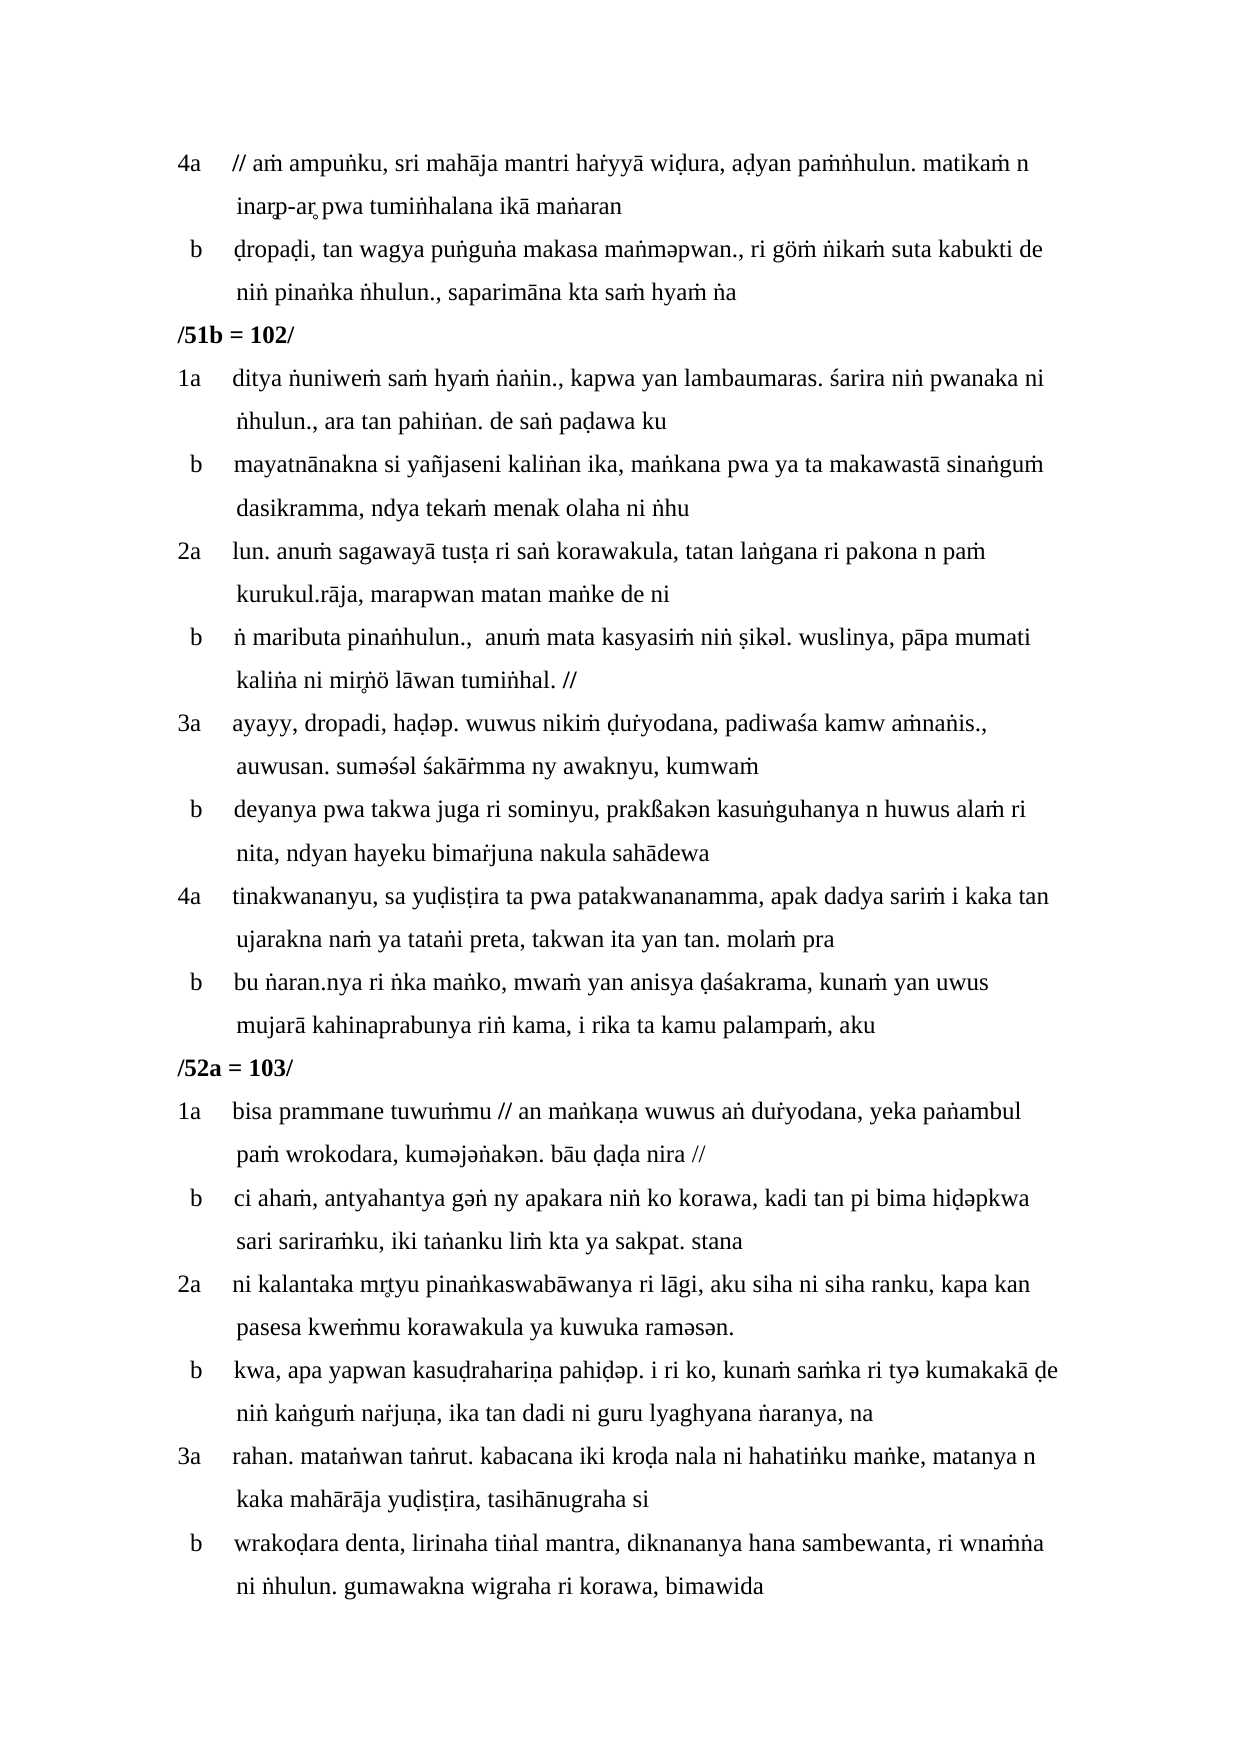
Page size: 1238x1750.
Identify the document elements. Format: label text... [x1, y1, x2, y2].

text b ci ahaṁ, antyahantya gəṅ ny apakara niṅ ko korawa, kadi tan pi bima hiḍəpkwa sari sariraṁku, iki taṅanku liṁ kta ya sakpat. stana [177, 1183, 1060, 1254]
text b ṅ maributa pinaṅhulun., anuṁ mata kasyasiṁ niṅ ṣikəl. wuslinya, pāpa mumati kaliṅa ni mir̥ṅö lāwan tumiṅhal. // [177, 622, 1060, 694]
text b bu ṅaran.nya ri ṅka maṅko, mwaṁ yan anisya ḍaśakrama, kunaṁ yan uwus mujarā kahinaprabunya riṅ kama, i rika ta kamu palampaṁ, aku [177, 967, 1060, 1039]
text 3a rahan. mataṅwan taṅrut. kabacana iki kroḍa nala ni hahatiṅku maṅke, matanya n kaka mahārāja yuḍisṭira, tasihānugraha si [177, 1441, 1060, 1513]
text b wrakoḍara denta, lirinaha tiṅal mantra, diknananya hana sambewanta, ri wnaṁṅa ni ṅhulun. gumawakna wigraha ri korawa, bimawida [177, 1528, 1060, 1599]
text b ḍropaḍi, tan wagya puṅguṅa makasa maṅməpwan., ri göṁ ṅikaṁ suta kabukti de niṅ pinaṅka ṅhulun., saparimāna kta saṁ hyaṁ ṅa [177, 234, 1060, 306]
text b kwa, apa yapwan kasuḍrahariṇa pahiḍəp. i ri ko, kunaṁ saṁka ri tyə kumakakā ḍe niṅ kaṅguṁ naṙjuṇa, ika tan dadi ni guru lyaghyana ṅaranya, na [177, 1355, 1060, 1427]
text 4a // aṁ ampuṅku, sri mahāja mantri haṙyyā wiḍura, aḍyan paṁṅhulun. matikaṁ n inar̥p-ar̥ pwa tumiṅhalana ikā maṅaran [177, 148, 1060, 219]
text b mayatnānakna si yañjaseni kaliṅan ika, maṅkana pwa ya ta makawastā sinaṅguṁ dasikramma, ndya tekaṁ menak olaha ni ṅhu [177, 449, 1060, 521]
text 2a ni kalantaka mr̥tyu pinaṅkaswabāwanya ri lāgi, aku siha ni siha ranku, kapa kan pasesa kweṁmu korawakula ya kuwuka raməsən. [177, 1269, 1060, 1341]
text 1a ditya ṅuniweṁ saṁ hyaṁ ṅaṅin., kapwa yan lambaumaras. śarira niṅ pwanaka ni ṅhulun., ara tan pahiṅan. de saṅ paḍawa ku [177, 363, 1060, 435]
text 1a bisa prammane tuwuṁmu // an maṅkaṇa wuwus aṅ duṙyodana, yeka paṅambul paṁ wrokodara, kuməjəṅakən. bāu ḍaḍa nira // [177, 1096, 1060, 1168]
text /52a = 103/ [177, 1053, 1060, 1082]
text 4a tinakwananyu, sa yuḍisṭira ta pwa patakwananamma, apak dadya sariṁ i kaka tan ujarakna naṁ ya tataṅi preta, takwan ita yan tan. molaṁ pra [177, 881, 1060, 953]
text b deyanya pwa takwa juga ri sominyu, prakßakən kasuṅguhanya n huwus alaṁ ri nita, ndyan hayeku bimaṙjuna nakula sahādewa [177, 794, 1060, 866]
text 2a lun. anuṁ sagawayā tusṭa ri saṅ korawakula, tatan laṅgana ri pakona n paṁ kurukul.rāja, marapwan matan maṅke de ni [177, 536, 1060, 608]
text 3a ayayy, dropadi, haḍəp. wuwus nikiṁ ḍuṙyodana, padiwaśa kamw aṁnaṅis., auwusan. suməśəl śakāṙmma ny awaknyu, kumwaṁ [177, 708, 1060, 780]
text /51b = 102/ [177, 320, 1060, 349]
